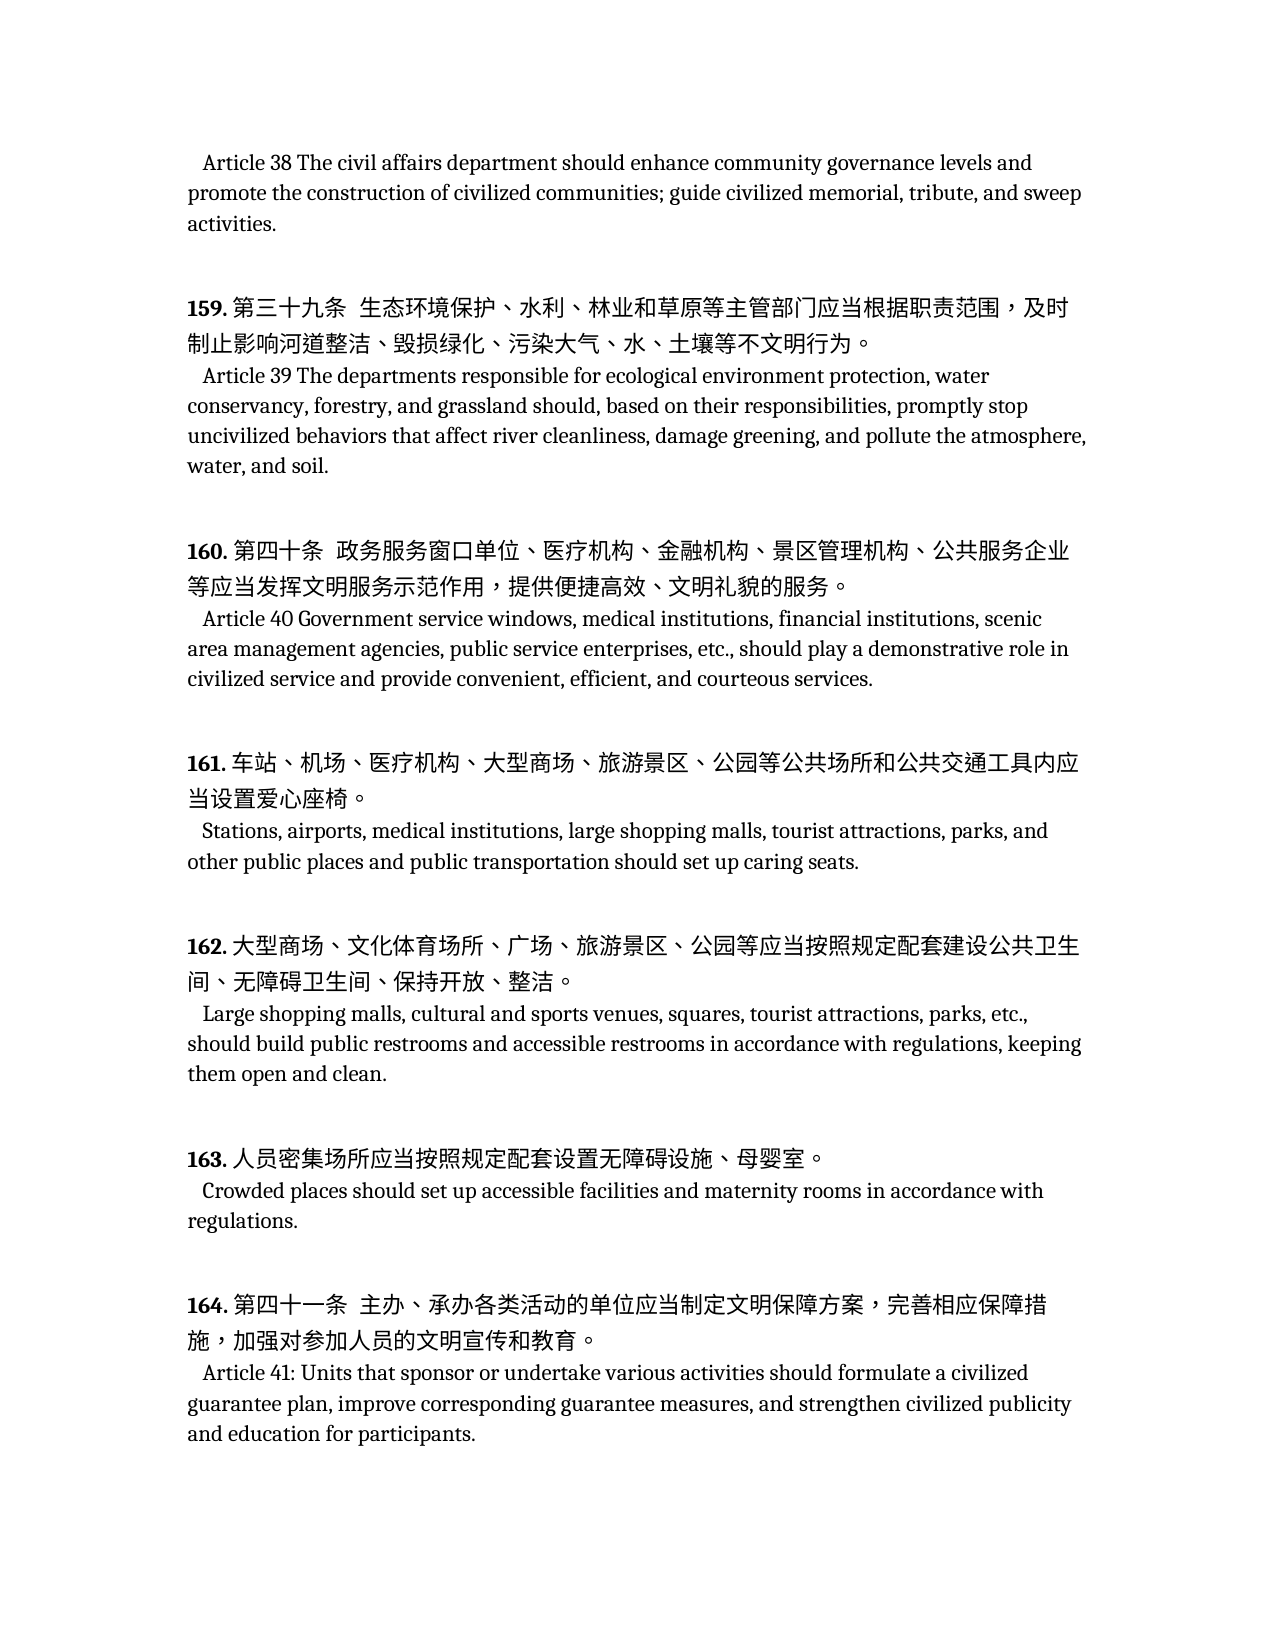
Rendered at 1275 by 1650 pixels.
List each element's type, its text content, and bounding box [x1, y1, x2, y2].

text 160. 第四十条 政务服务窗口单位、医疗机构、金融机构、景区管理机构、公共服务企业等应当发挥文明服务示范作用，提供便捷高效、文明礼貌的服务。 Article 40 Government service windows, medical institutions, financial institutions, scenic area management agencies, public service enterprises, etc., should play a demonstrative role in civilized service and provide convenient, efficient, and courteous services. [187, 534, 1087, 723]
text 163. 人员密集场所应当按照规定配套设置无障碍设施、母婴室。 Crowded places should set up accessible facilities and maternity rooms in accordance with regulations. [187, 1142, 1087, 1264]
text 159. 第三十九条 生态环境保护、水利、林业和草原等主管部门应当根据职责范围，及时制止影响河道整洁、毁损绿化、污染大气、水、土壤等不文明行为。 Article 39 The departments responsible for ecological environment protection, water conservancy, forestry, and grassland should, based on their responsibilities, promptly stop uncivilized behaviors that affect river cleanliness, damage greening, and pollute the atmosphere, water, and soil. [187, 292, 1087, 510]
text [187, 150, 1087, 267]
text 162. 大型商场、文化体育场所、广场、旅游景区、公园等应当按照规定配套建设公共卫生间、无障碍卫生间、保持开放、整洁。 Large shopping malls, cultural and sports venues, squares, tourist attractions, parks, etc., should build public restrooms and accessible restrooms in accordance with regulations, keeping them open and clean. [187, 930, 1087, 1118]
text 161. 车站、机场、医疗机构、大型商场、旅游景区、公园等公共场所和公共交通工具内应当设置爱心座椅。 Stations, airports, medical institutions, large shopping malls, tourist attractions, parks, and other public places and public transportation should set up caring seats. [187, 747, 1087, 905]
text 164. 第四十一条 主办、承办各类活动的单位应当制定文明保障方案，完善相应保障措施，加强对参加人员的文明宣传和教育。 Article 41: Units that sponsor or undertake various activities should formulate a civilized guarantee plan, improve corresponding guarantee measures, and strengthen civilized publicity and education for participants. [187, 1289, 1087, 1477]
